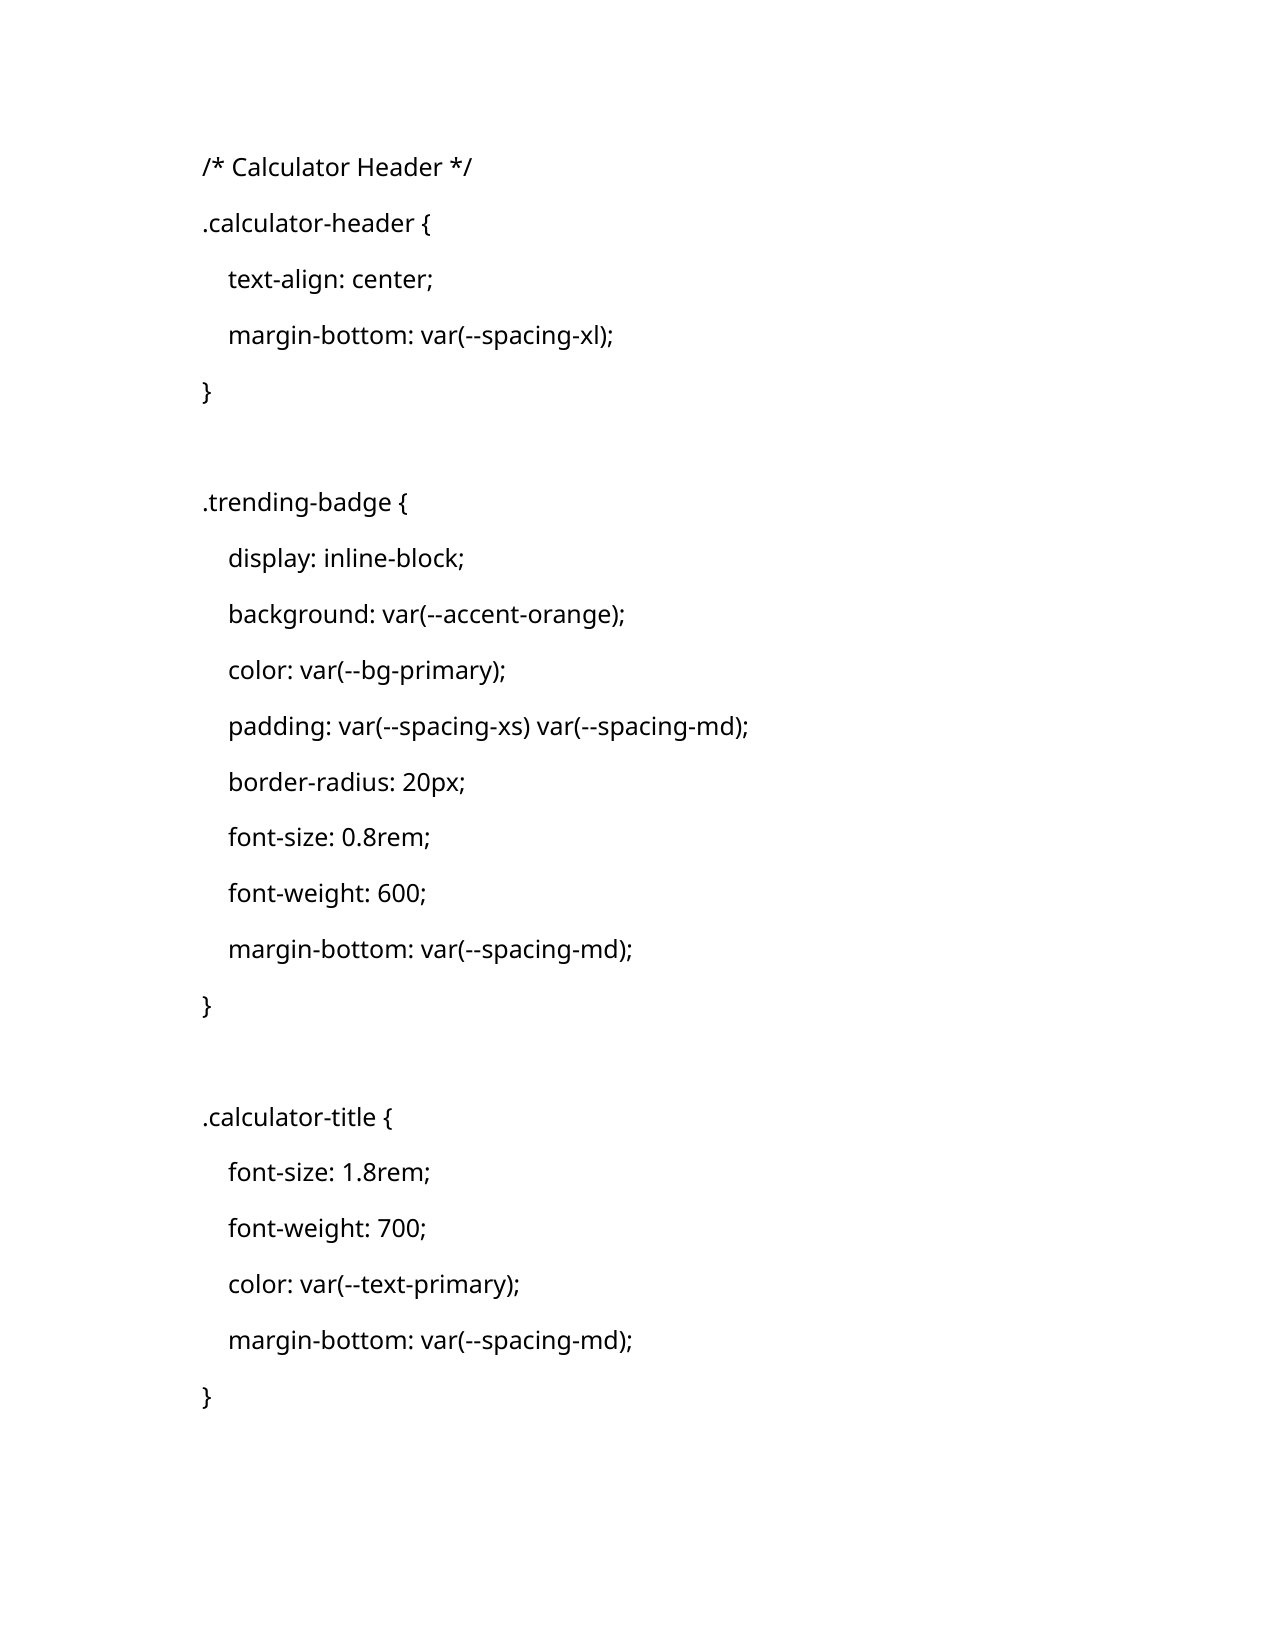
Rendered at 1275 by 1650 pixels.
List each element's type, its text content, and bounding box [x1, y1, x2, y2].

text color: var(--text-primary); [150, 1267, 1125, 1301]
text margin-bottom: var(--spacing-xl); [150, 317, 1125, 352]
text background: var(--accent-orange); [150, 597, 1125, 631]
text text-align: center; [150, 262, 1125, 296]
text color: var(--bg-primary); [150, 652, 1125, 687]
text /* Calculator Header */ [150, 150, 1125, 184]
text .calculator-title { [150, 1099, 1125, 1133]
text display: inline-block; [150, 541, 1125, 575]
text padding: var(--spacing-xs) var(--spacing-md); [150, 708, 1125, 742]
text font-size: 0.8rem; [150, 820, 1125, 854]
text } [150, 1378, 1125, 1412]
text .trending-badge { [150, 485, 1125, 519]
text .calculator-header { [150, 206, 1125, 240]
text font-size: 1.8rem; [150, 1155, 1125, 1189]
text font-weight: 600; [150, 876, 1125, 910]
text margin-bottom: var(--spacing-md); [150, 932, 1125, 966]
text } [150, 373, 1125, 407]
text } [150, 987, 1125, 1022]
text margin-bottom: var(--spacing-md); [150, 1322, 1125, 1357]
text border-radius: 20px; [150, 764, 1125, 798]
text font-weight: 700; [150, 1211, 1125, 1245]
